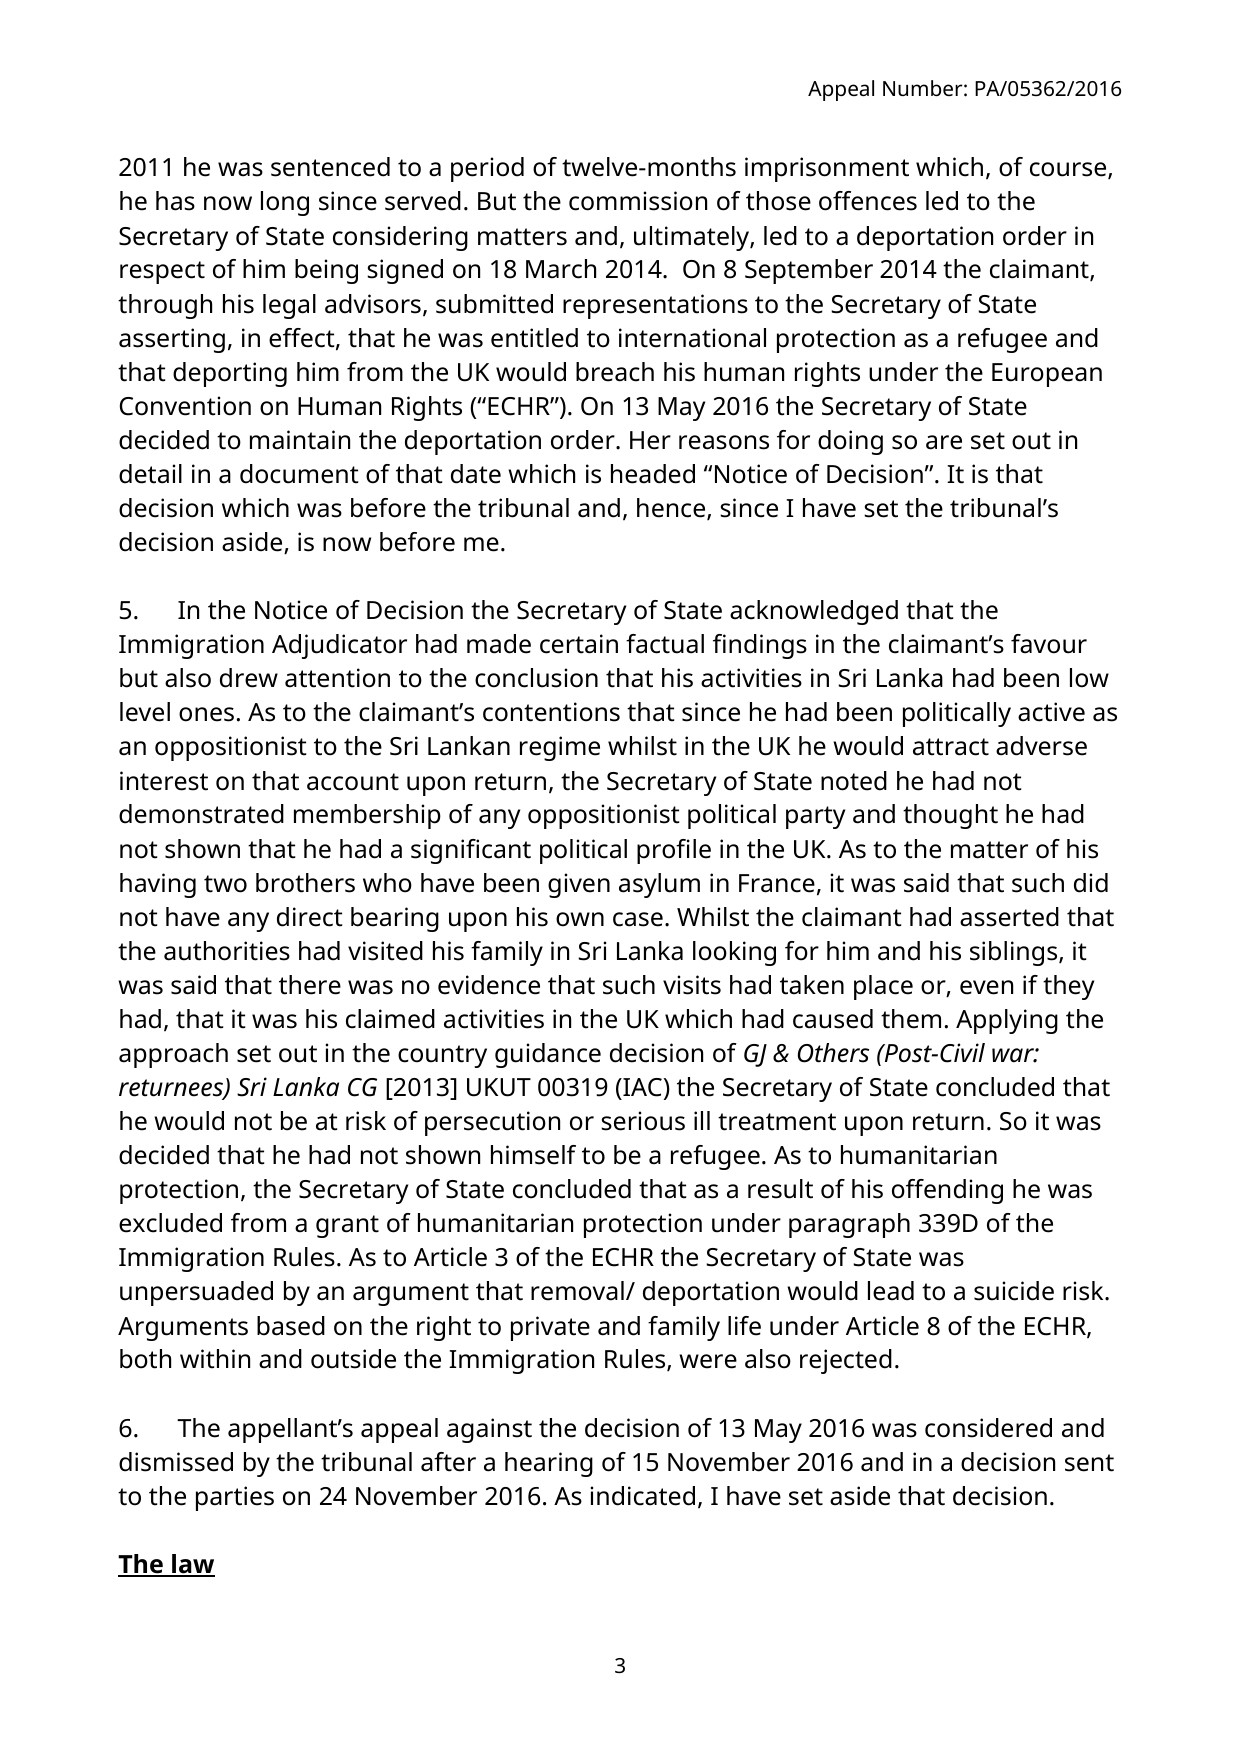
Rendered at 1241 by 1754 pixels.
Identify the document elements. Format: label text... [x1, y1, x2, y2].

text 5. In the Notice of Decision the Secretary of State acknowledged that the Immigration Adjudicator had made certain factual findings in the claimant’s favour but also drew attention to the conclusion that his activities in Sri Lanka had been low level ones. As to the claimant’s contentions that since he had been politically active as an oppositionist to the Sri Lankan regime whilst in the UK he would attract adverse interest on that account upon return, the Secretary of State noted he had not demonstrated membership of any oppositionist political party and thought he had not shown that he had a significant political profile in the UK. As to the matter of his having two brothers who have been given asylum in France, it was said that such did not have any direct bearing upon his own case. Whilst the claimant had asserted that the authorities had visited his family in Sri Lanka looking for him and his siblings, it was said that there was no evidence that such visits had taken place or, even if they had, that it was his claimed activities in the UK which had caused them. Applying the approach set out in the country guidance decision of GJ & Others (Post-Civil war: returnees) Sri Lanka CG [2013] UKUT 00319 (IAC) the Secretary of State concluded that he would not be at risk of persecution or serious ill treatment upon return. So it was decided that he had not shown himself to be a refugee. As to humanitarian protection, the Secretary of State concluded that as a result of his offending he was excluded from a grant of humanitarian protection under paragraph 339D of the Immigration Rules. As to Article 3 of the ECHR the Secretary of State was unpersuaded by an argument that removal/ deportation would lead to a suicide risk. Arguments based on the right to private and family life under Article 8 of the ECHR, both within and outside the Immigration Rules, were also rejected. [118, 593, 1122, 1376]
text The law [118, 1547, 1122, 1581]
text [118, 150, 1122, 559]
text 6. The appellant’s appeal against the decision of 13 May 2016 was considered and dismissed by the tribunal after a hearing of 15 November 2016 and in a decision sent to the parties on 24 November 2016. As indicated, I have set aside that decision. [118, 1410, 1122, 1512]
